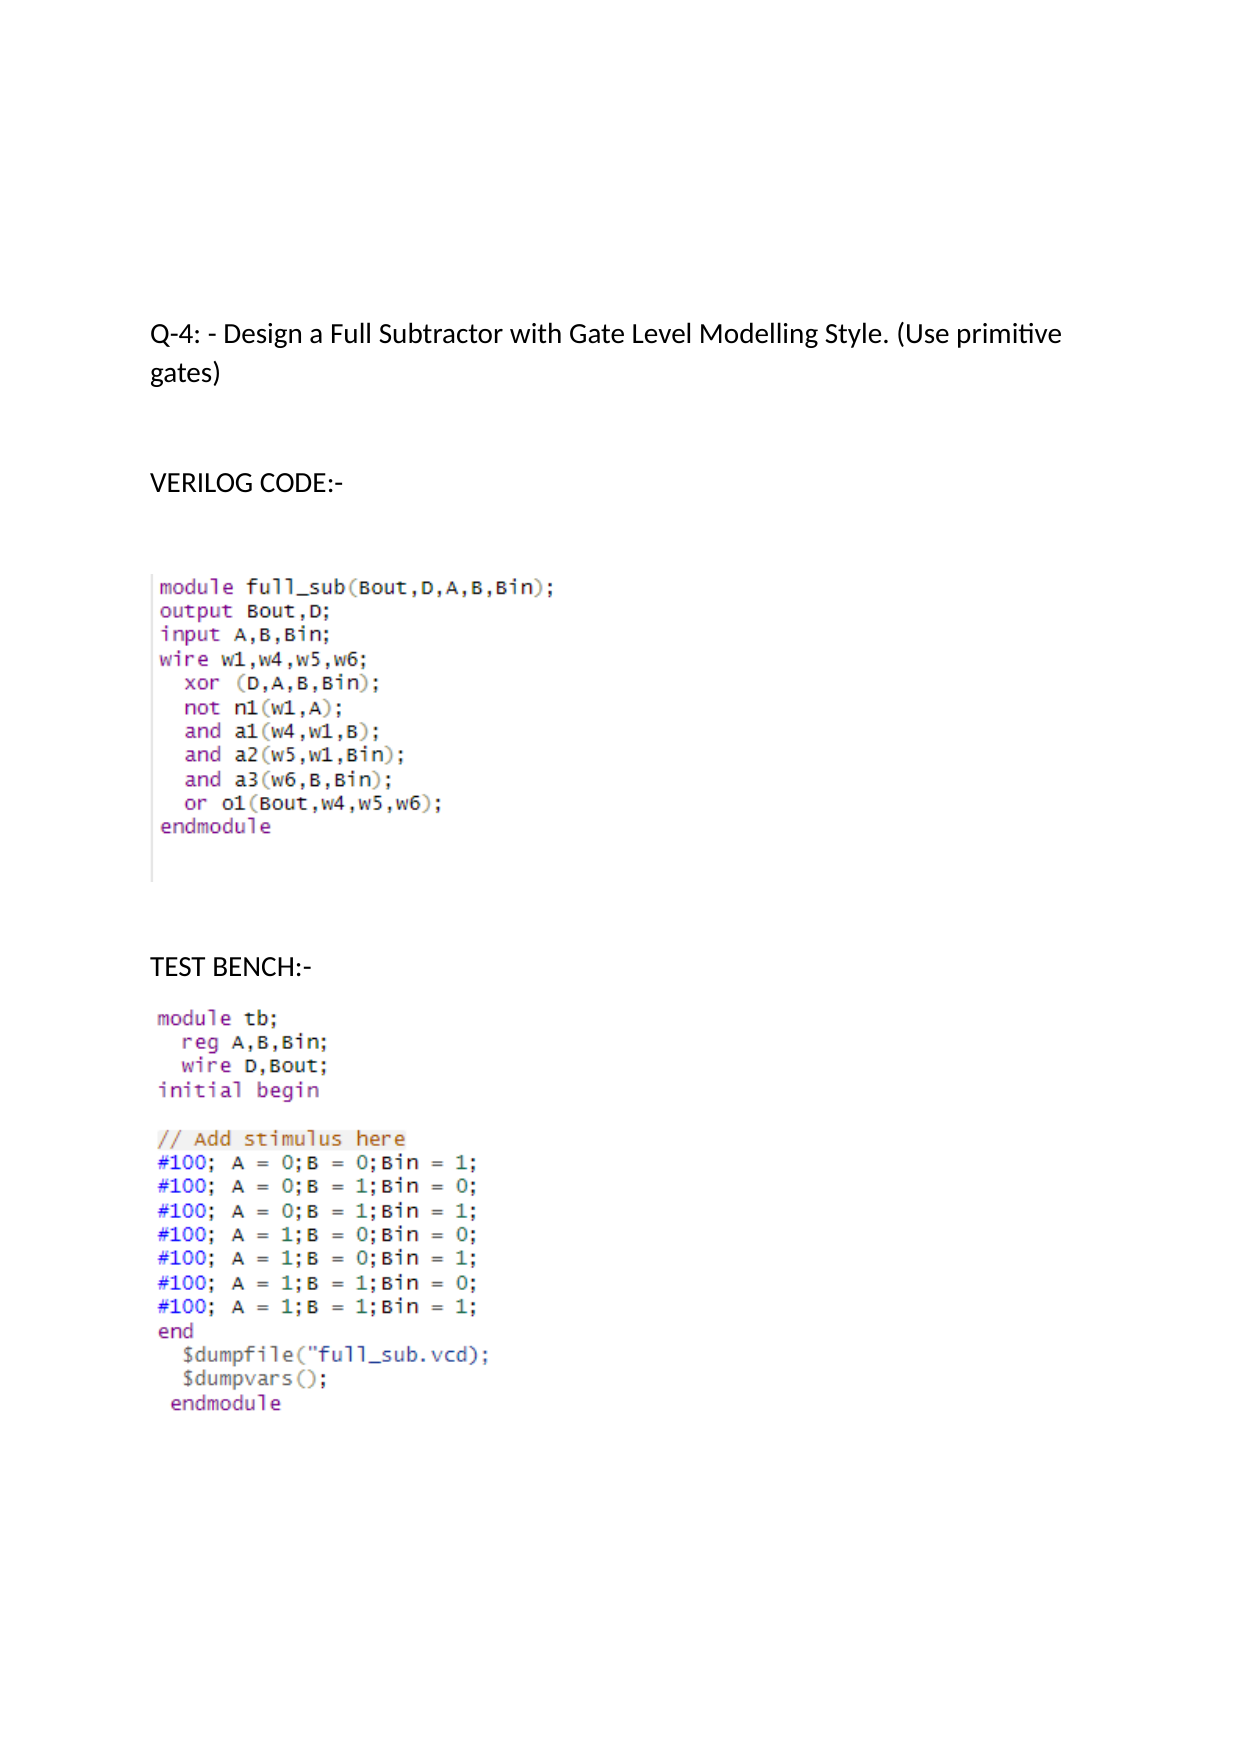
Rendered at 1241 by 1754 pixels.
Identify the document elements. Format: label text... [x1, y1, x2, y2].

text Q-4: - Design a Full Subtractor with Gate Level Modelling Style. (Use primitive gates) [150, 315, 1090, 389]
text TEST BENCH:- [150, 948, 1090, 983]
picture [150, 1002, 605, 1484]
text VERILOG CODE:- [150, 464, 1090, 499]
picture [150, 574, 588, 882]
